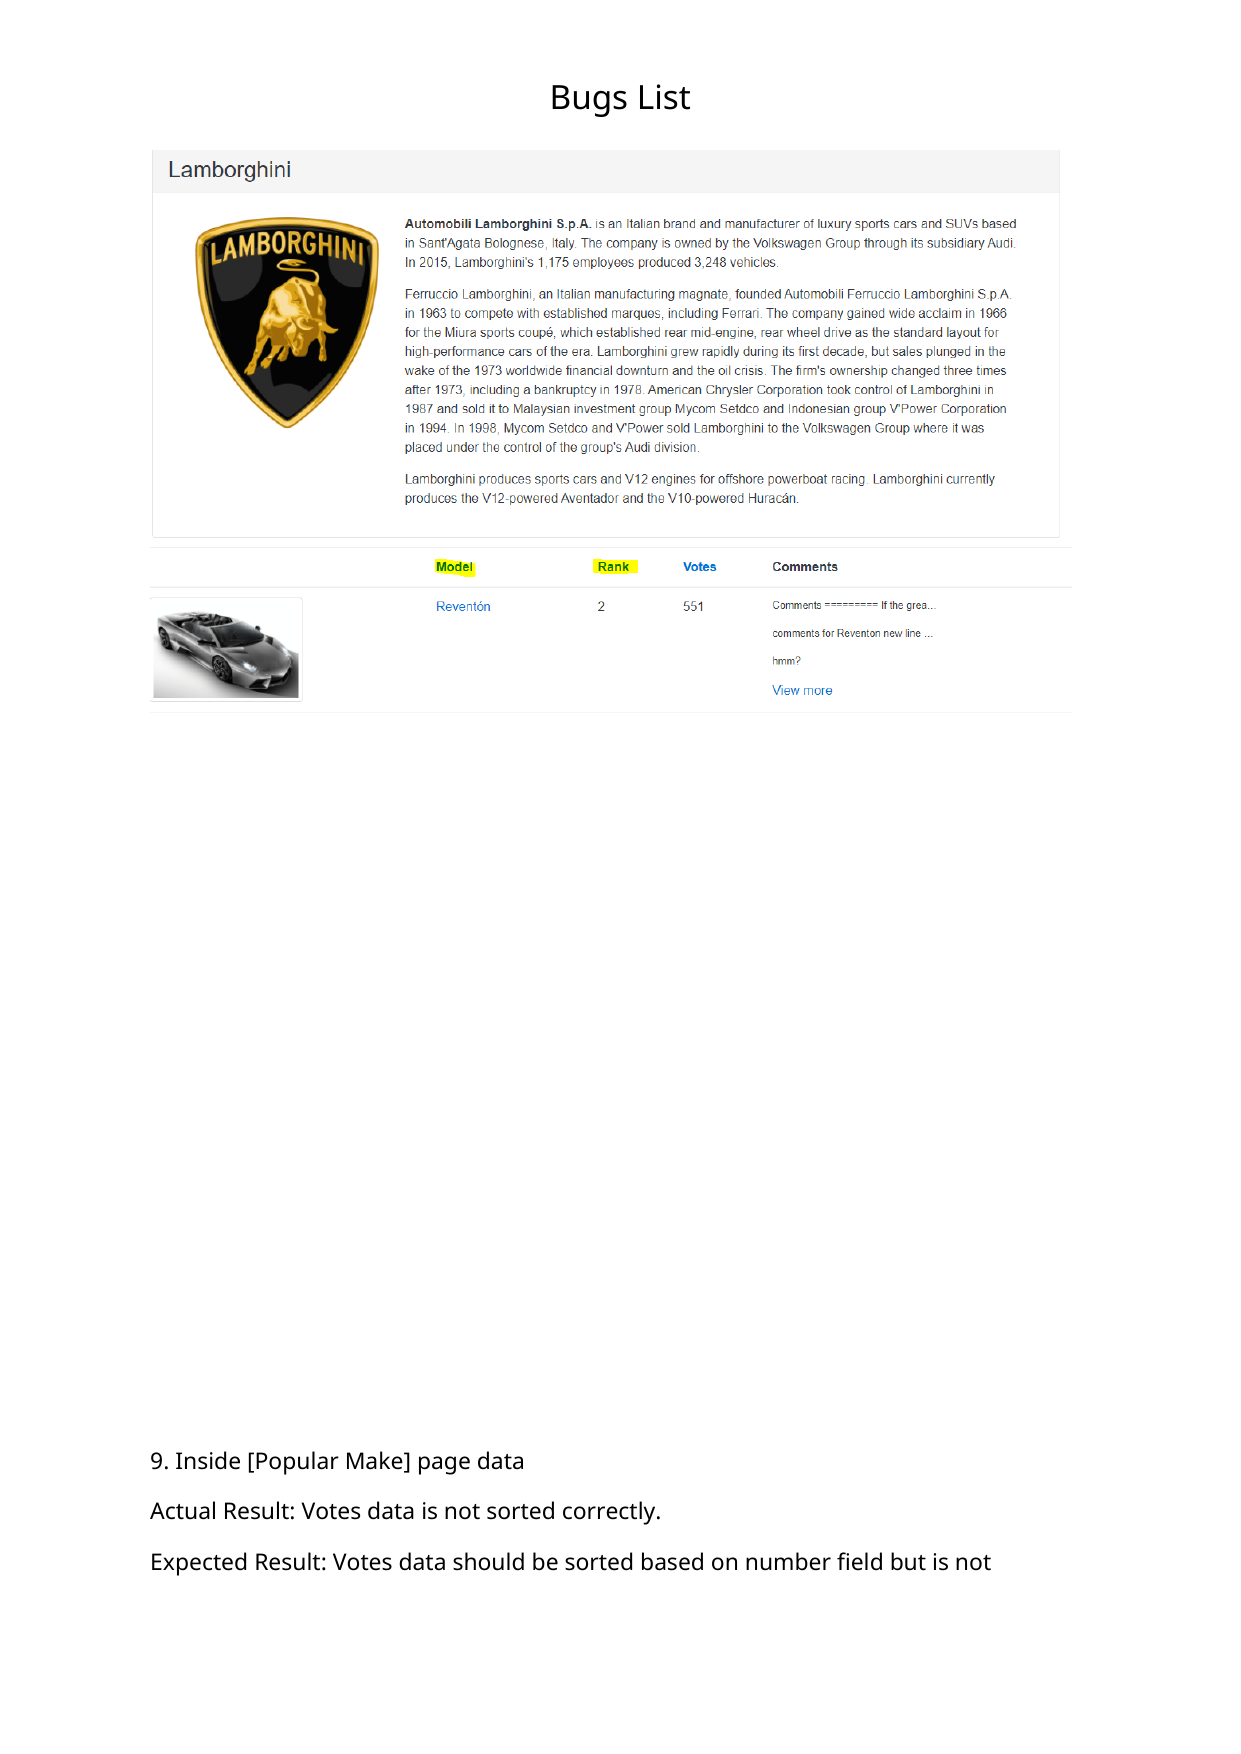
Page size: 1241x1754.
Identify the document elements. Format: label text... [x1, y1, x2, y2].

text Actual Result: Votes data is not sorted correctly. [150, 1495, 1090, 1526]
text Expected Result: Votes data should be sorted based on number field but is not [150, 1546, 1090, 1577]
picture [150, 150, 1091, 720]
text 9. Inside [Popular Make] page data [150, 1445, 1090, 1476]
